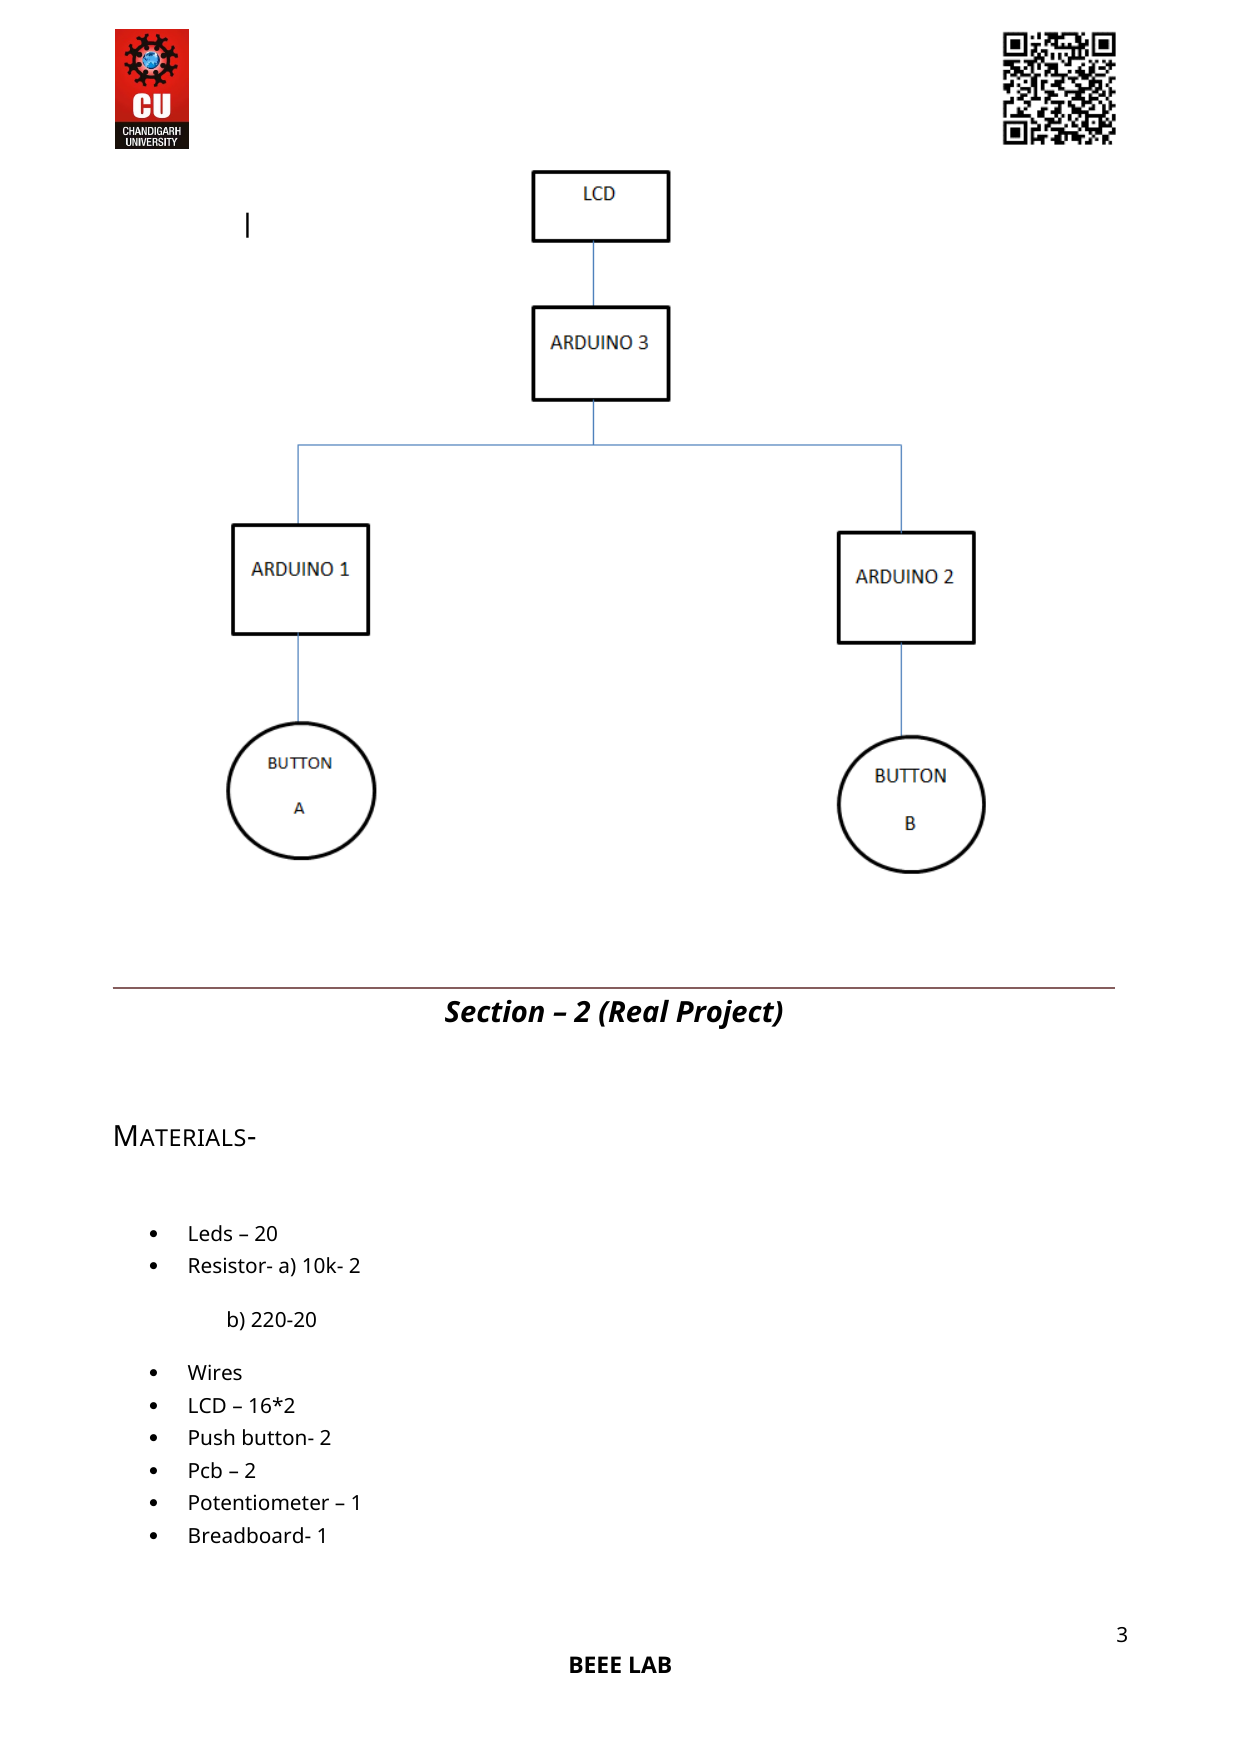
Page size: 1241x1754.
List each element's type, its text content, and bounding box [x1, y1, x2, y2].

list Breadboard- 1 [150, 1521, 1128, 1549]
list Push button- 2 [150, 1423, 1128, 1452]
text b) 220-20 [112, 1305, 1128, 1333]
picture [115, 29, 189, 149]
subtitle Materials- [112, 1115, 1128, 1155]
picture [205, 30, 1119, 909]
text Section – 2 (Real Project) [112, 988, 1115, 1031]
list Leds – 20 [150, 1219, 1128, 1247]
list Resistor- a) 10k- 2 [150, 1251, 1128, 1280]
list Potentiometer – 1 [150, 1488, 1128, 1517]
list Wires [150, 1358, 1128, 1387]
list LCD – 16*2 [150, 1391, 1128, 1419]
list Pcb – 2 [150, 1456, 1128, 1484]
